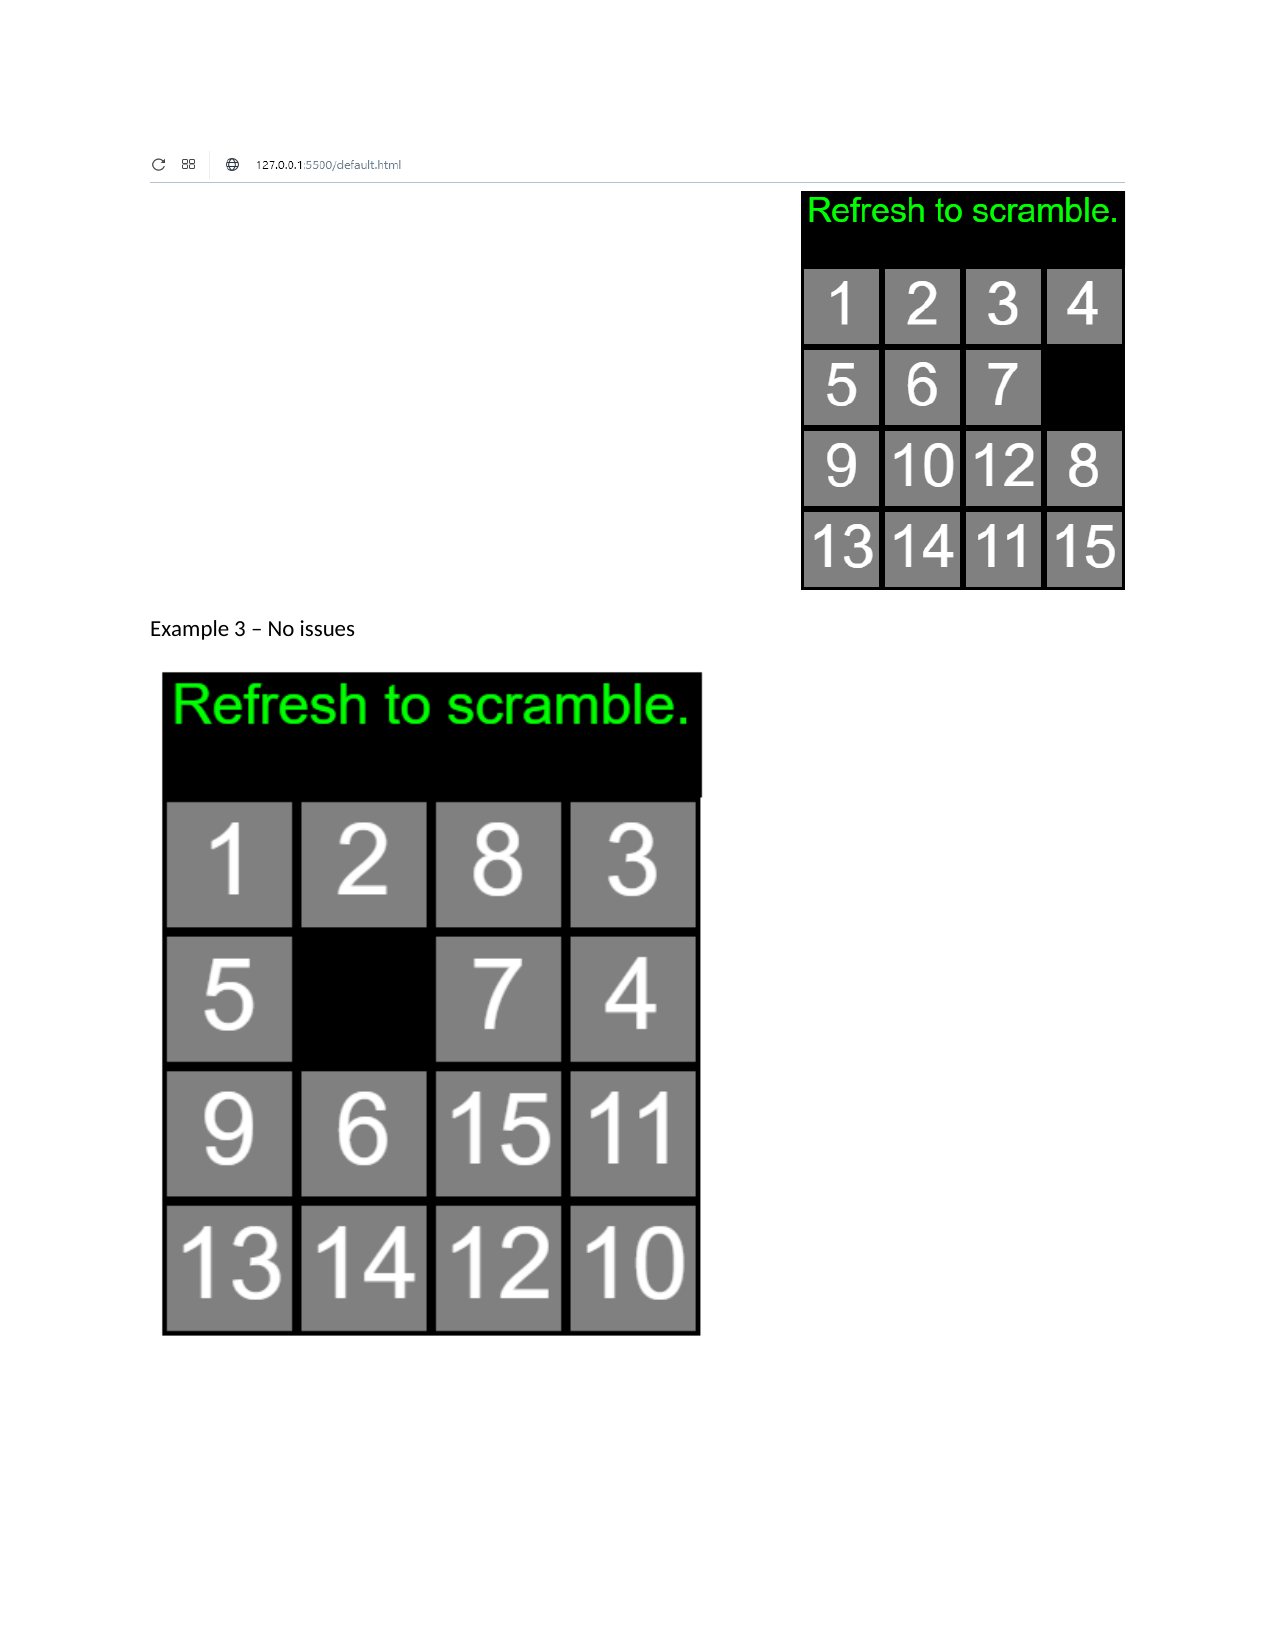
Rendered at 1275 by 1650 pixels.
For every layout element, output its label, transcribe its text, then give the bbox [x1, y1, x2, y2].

text Example 3 – No issues [150, 614, 1125, 642]
picture [150, 660, 721, 1361]
picture [150, 150, 1125, 595]
